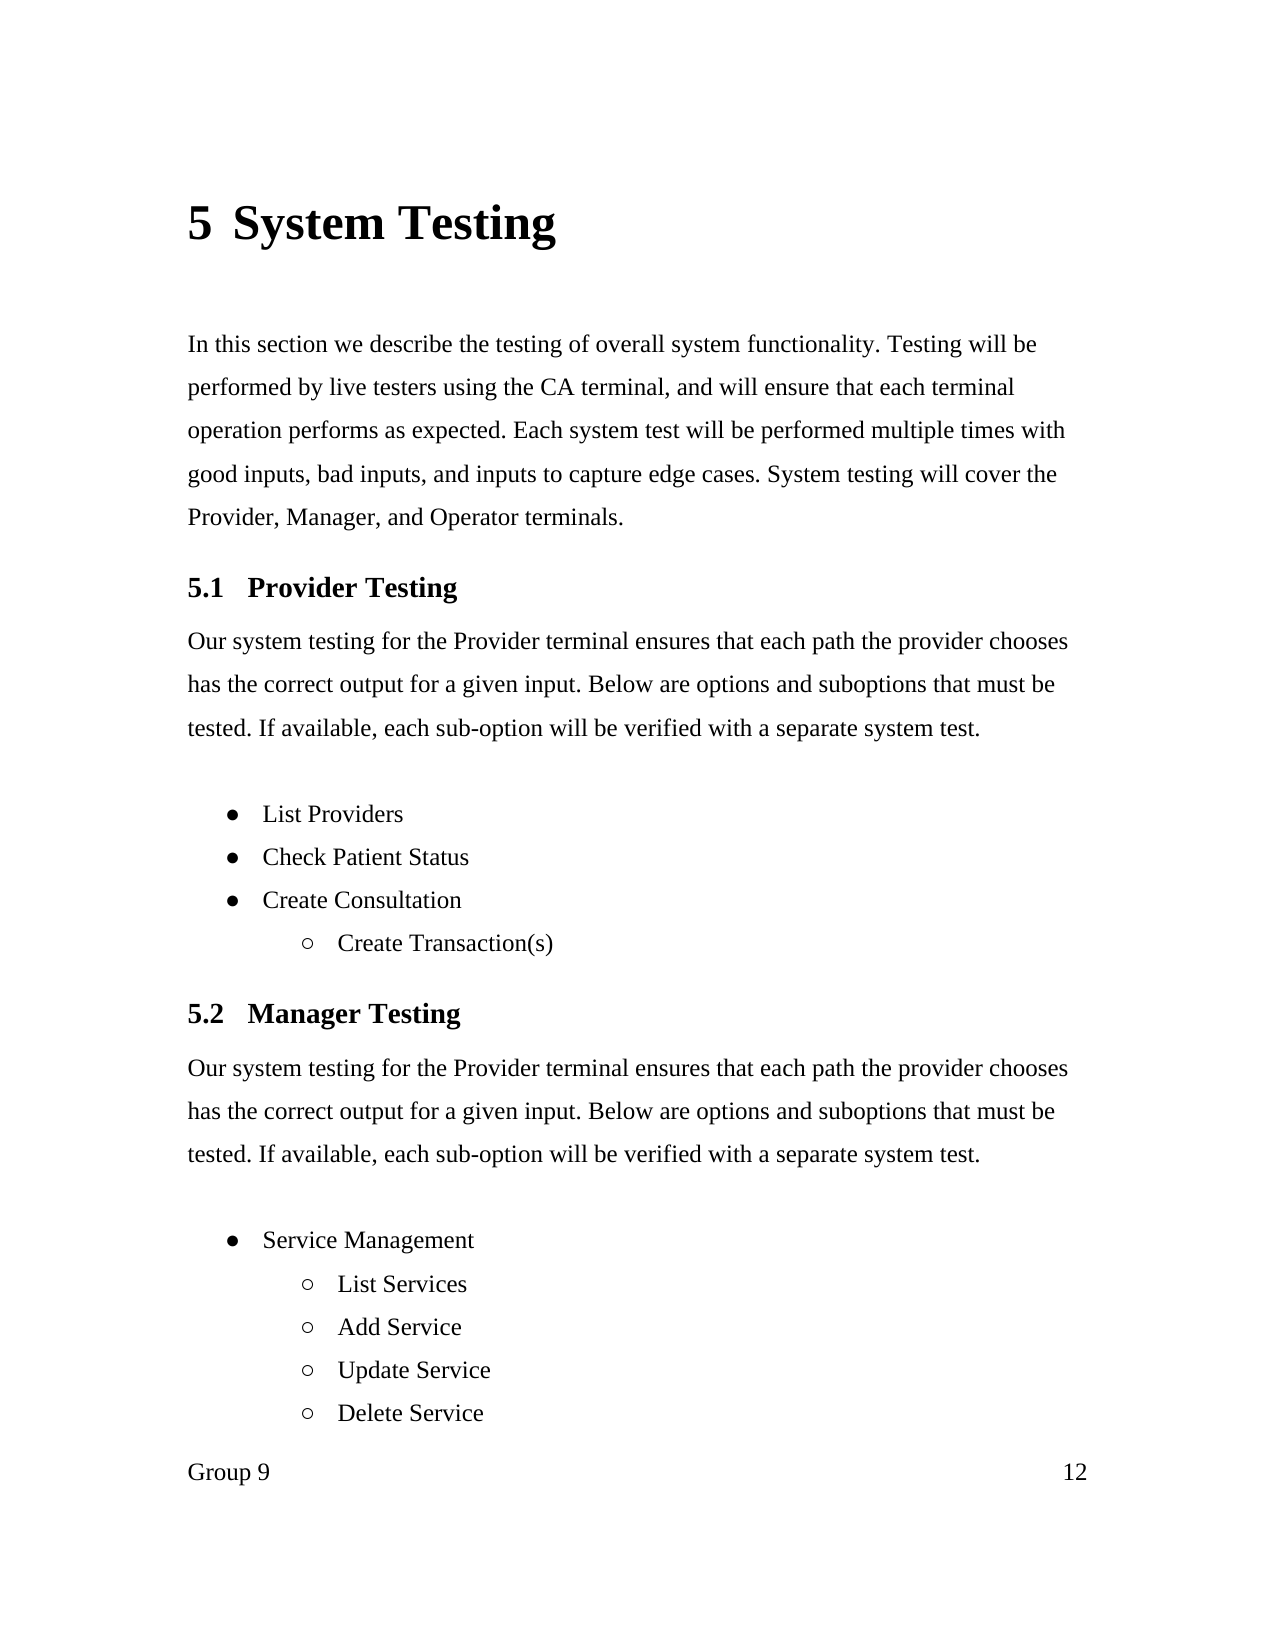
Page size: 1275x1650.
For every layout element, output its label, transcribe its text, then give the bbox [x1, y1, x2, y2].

subtitle Manager Testing [187, 996, 1087, 1030]
list Service Management [225, 1226, 1087, 1254]
list Create Transaction(s) [300, 928, 1087, 957]
list Create Consultation [225, 885, 1087, 914]
list Check Patient Status [225, 842, 1087, 871]
list Add Service [300, 1312, 1087, 1341]
list List Providers [225, 799, 1087, 828]
subtitle Provider Testing [187, 570, 1087, 603]
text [187, 1053, 1087, 1168]
list Update Service [300, 1355, 1087, 1384]
list List Services [300, 1269, 1087, 1297]
list Delete Service [300, 1398, 1087, 1427]
text In this section we describe the testing of overall system functionality. Testing will be performed by live testers using the CA terminal, and will ensure that each terminal operation performs as expected. Each system test will be performed multiple times with good inputs, bad inputs, and inputs to capture edge cases. System testing will cover the Provider, Manager, and Operator terminals. [187, 329, 1087, 531]
subtitle System Testing [187, 193, 1087, 251]
